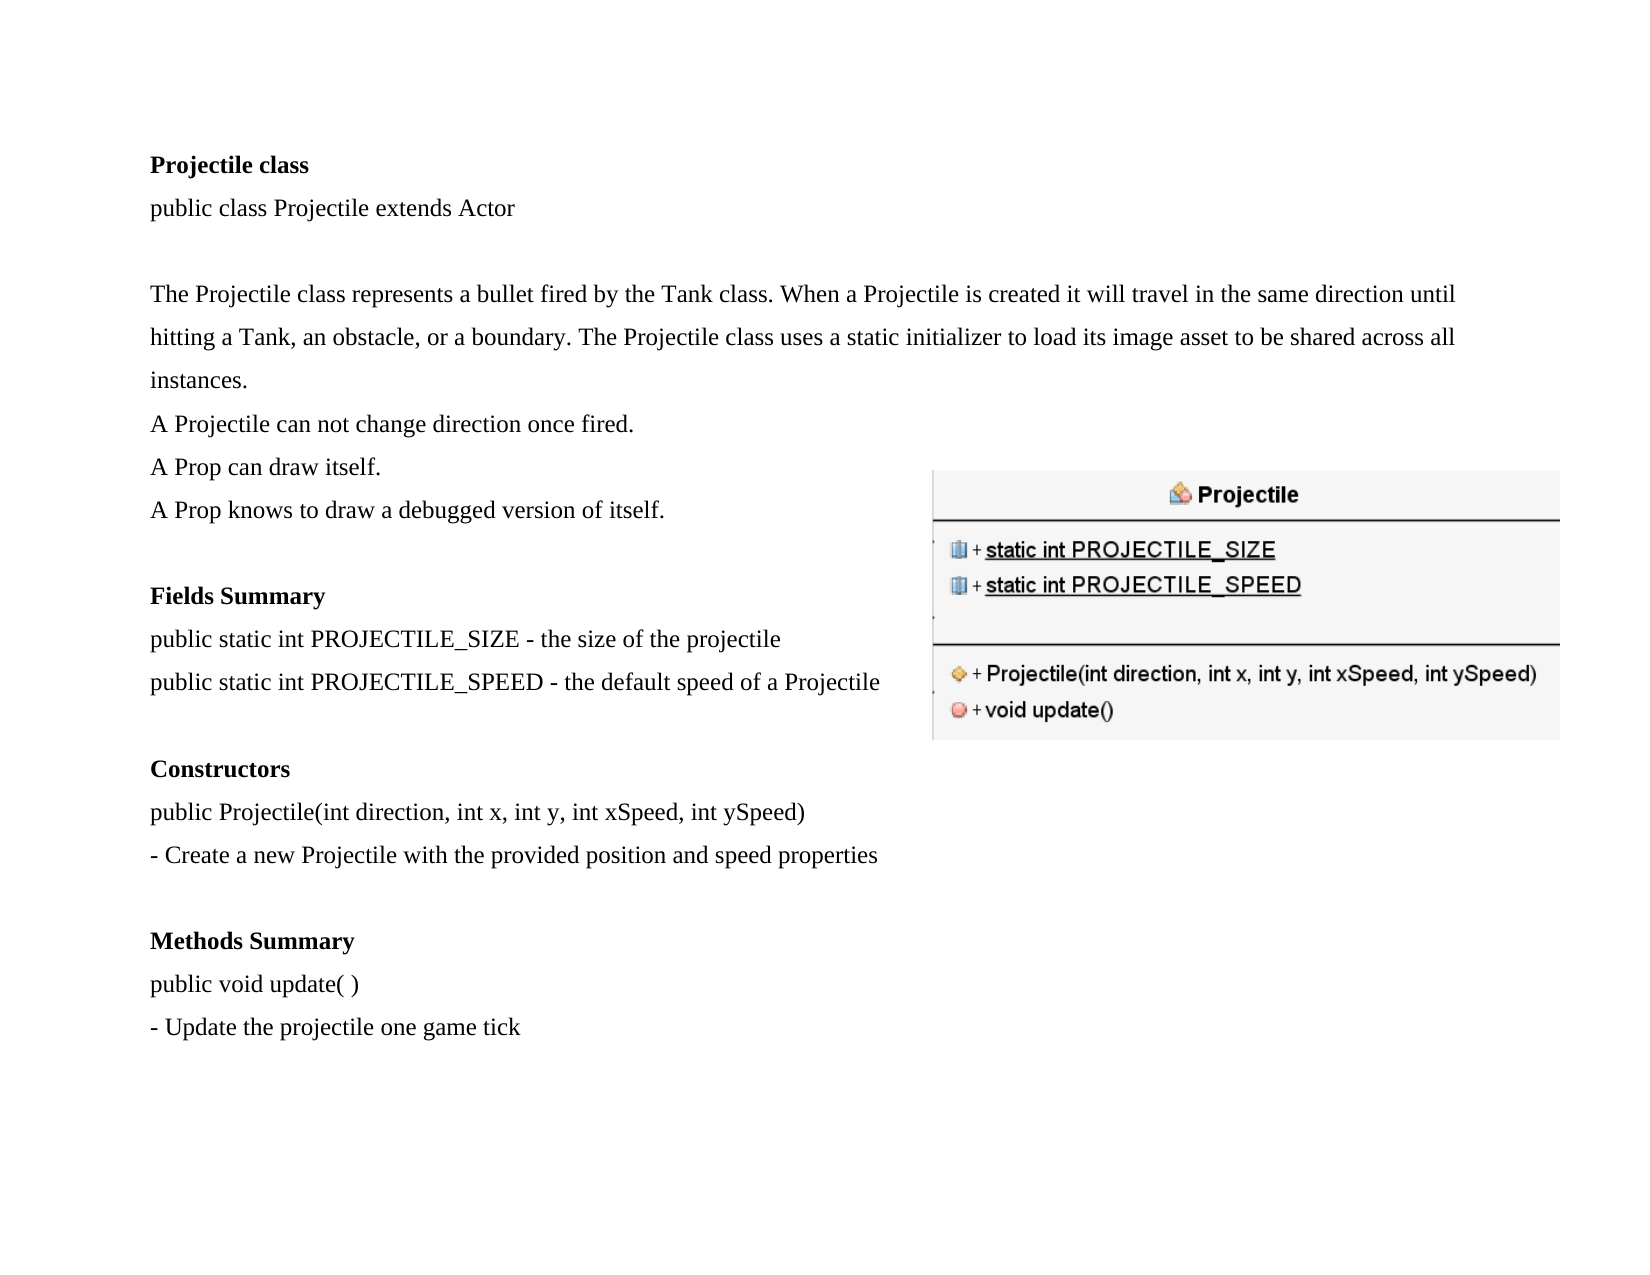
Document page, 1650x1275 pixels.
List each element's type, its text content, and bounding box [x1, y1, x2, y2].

text A Prop knows to draw a debugged version of itself. [150, 495, 931, 524]
text Methods Summary [150, 926, 1500, 955]
text Fields Summary [150, 581, 931, 610]
text - Create a new Projectile with the provided position and speed properties [150, 840, 1500, 869]
picture [931, 470, 1559, 738]
text public Projectile(int direction, int x, int y, int xSpeed, int ySpeed) [150, 797, 1500, 826]
text The Projectile class represents a bullet fired by the Tank class. When a Projectile is created it will travel in the same direction until hitting a Tank, an obstacle, or a boundary. The Projectile class uses a static initializer to load its image asset to be shared across all instances. [150, 279, 1500, 394]
text public static int PROJECTILE_SIZE - the size of the projectile [150, 624, 931, 653]
text Constructors [150, 754, 1500, 782]
text public static int PROJECTILE_SPEED - the default speed of a Projectile [150, 667, 931, 696]
text A Projectile can not change direction once fired. [150, 409, 1500, 437]
text public class Projectile extends Actor [150, 193, 1500, 222]
text A Prop can draw itself. [150, 452, 1500, 481]
text - Update the projectile one game tick [150, 1012, 1500, 1041]
text Projectile class [150, 150, 1500, 179]
text public void update( ) [150, 969, 1500, 998]
